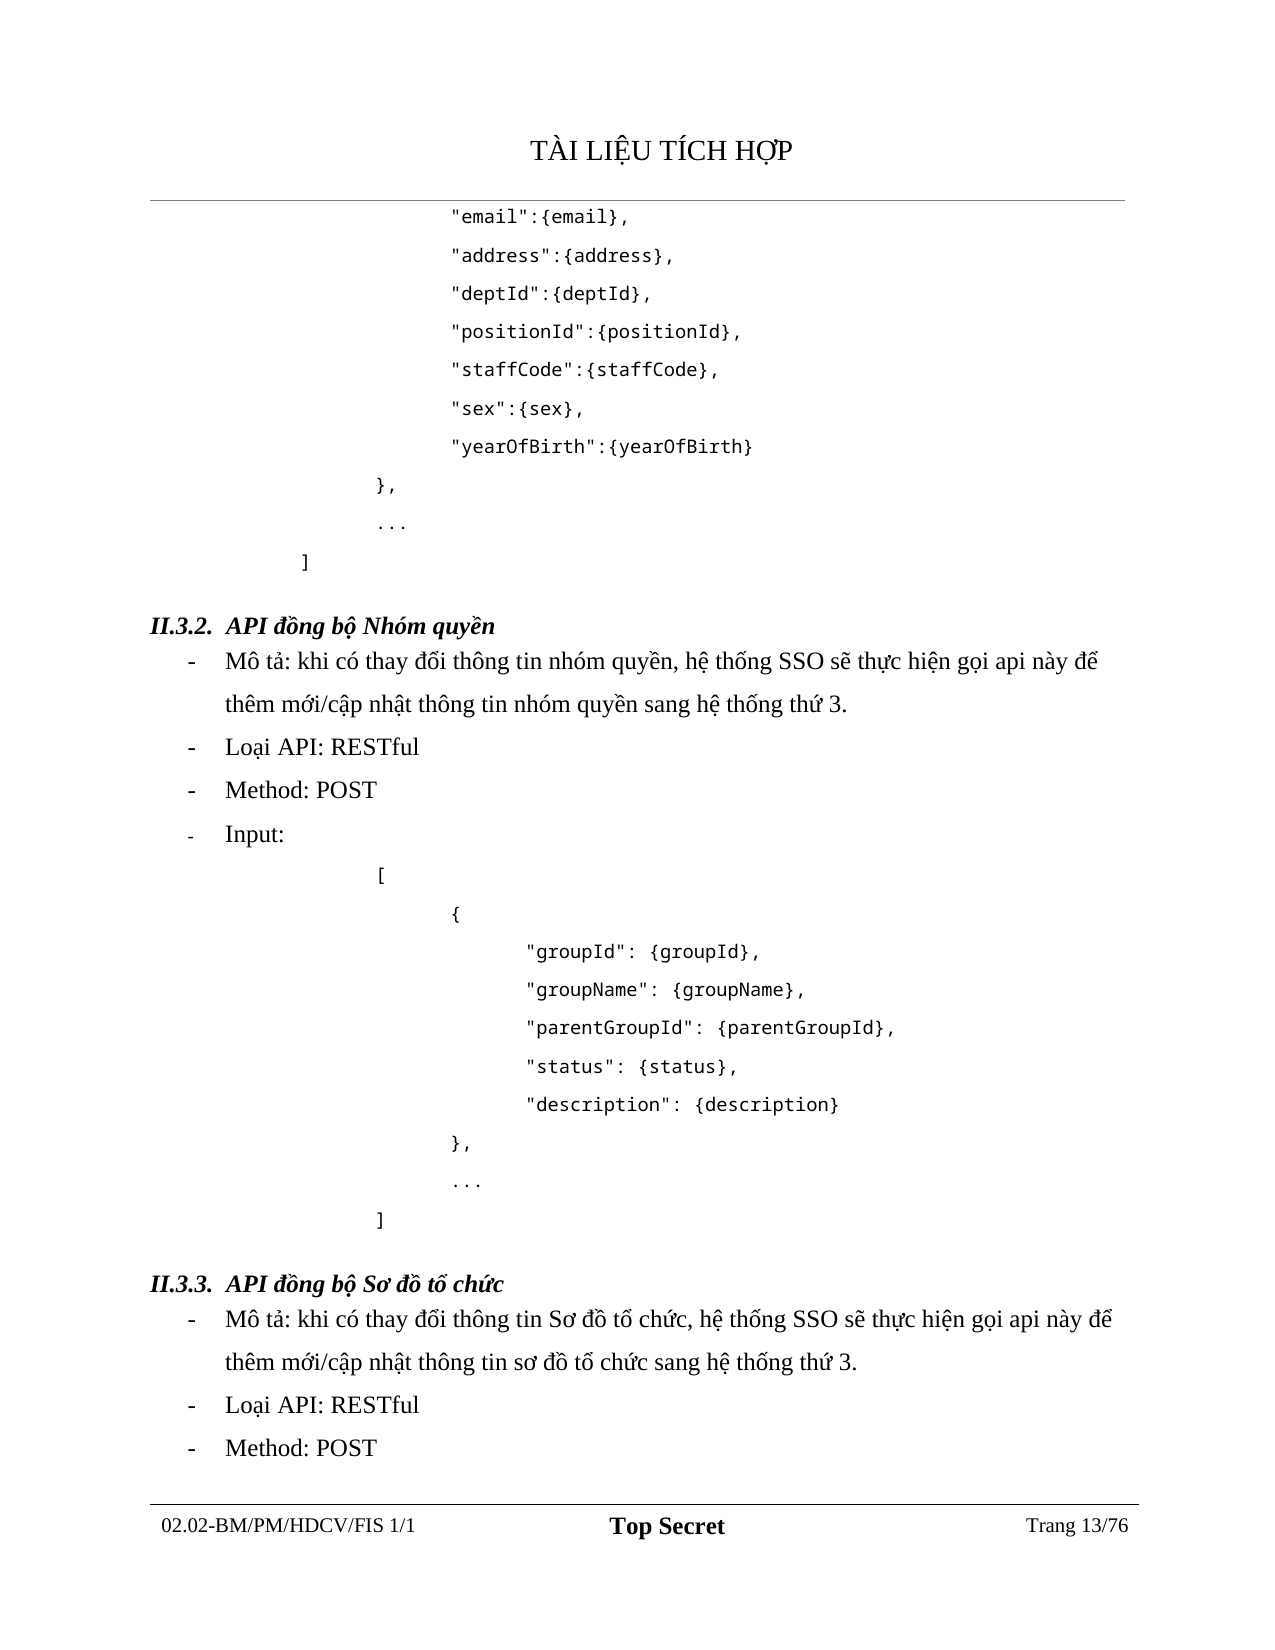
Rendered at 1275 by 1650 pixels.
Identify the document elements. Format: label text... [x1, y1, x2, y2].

text ] [225, 548, 1125, 573]
list Input: [187, 819, 1125, 847]
list Loại API: RESTful [187, 732, 1125, 761]
list ] [300, 1206, 1125, 1231]
list { [300, 900, 1125, 926]
text "staffCode":{staffCode}, [375, 357, 1125, 382]
text ... [375, 510, 1125, 535]
list Method: POST [187, 1433, 1125, 1462]
list ... [300, 1168, 1125, 1193]
list "description": {description} [300, 1091, 1125, 1117]
text }, [375, 471, 1125, 497]
list Loại API: RESTful [187, 1390, 1125, 1419]
list "status": {status}, [300, 1053, 1125, 1078]
text "yearOfBirth":{yearOfBirth} [375, 433, 1125, 459]
list Method: POST [187, 776, 1125, 804]
list "groupId": {groupId}, [300, 938, 1125, 964]
list Mô tả: khi có thay đổi thông tin Sơ đồ tổ chức, hệ thống SSO sẽ thực hiện gọi api này để thêm mới/cập nhật thông tin sơ đồ tổ chức sang hệ thống thứ 3. [187, 1304, 1125, 1376]
list "parentGroupId": {parentGroupId}, [300, 1015, 1125, 1040]
list }, [300, 1129, 1125, 1155]
list Mô tả: khi có thay đổi thông tin nhóm quyền, hệ thống SSO sẽ thực hiện gọi api này để thêm mới/cập nhật thông tin nhóm quyền sang hệ thống thứ 3. [187, 646, 1125, 718]
subtitle API đồng bộ Sơ đồ tổ chức [150, 1269, 1125, 1298]
text "address":{address}, [375, 242, 1125, 268]
text "sex":{sex}, [375, 395, 1125, 421]
text "email":{email}, [375, 204, 1125, 229]
text "deptId":{deptId}, [375, 280, 1125, 306]
text [ [187, 862, 1125, 887]
list "groupName": {groupName}, [300, 976, 1125, 1002]
text "positionId":{positionId}, [375, 318, 1125, 344]
subtitle API đồng bộ Nhóm quyền [150, 611, 1125, 640]
